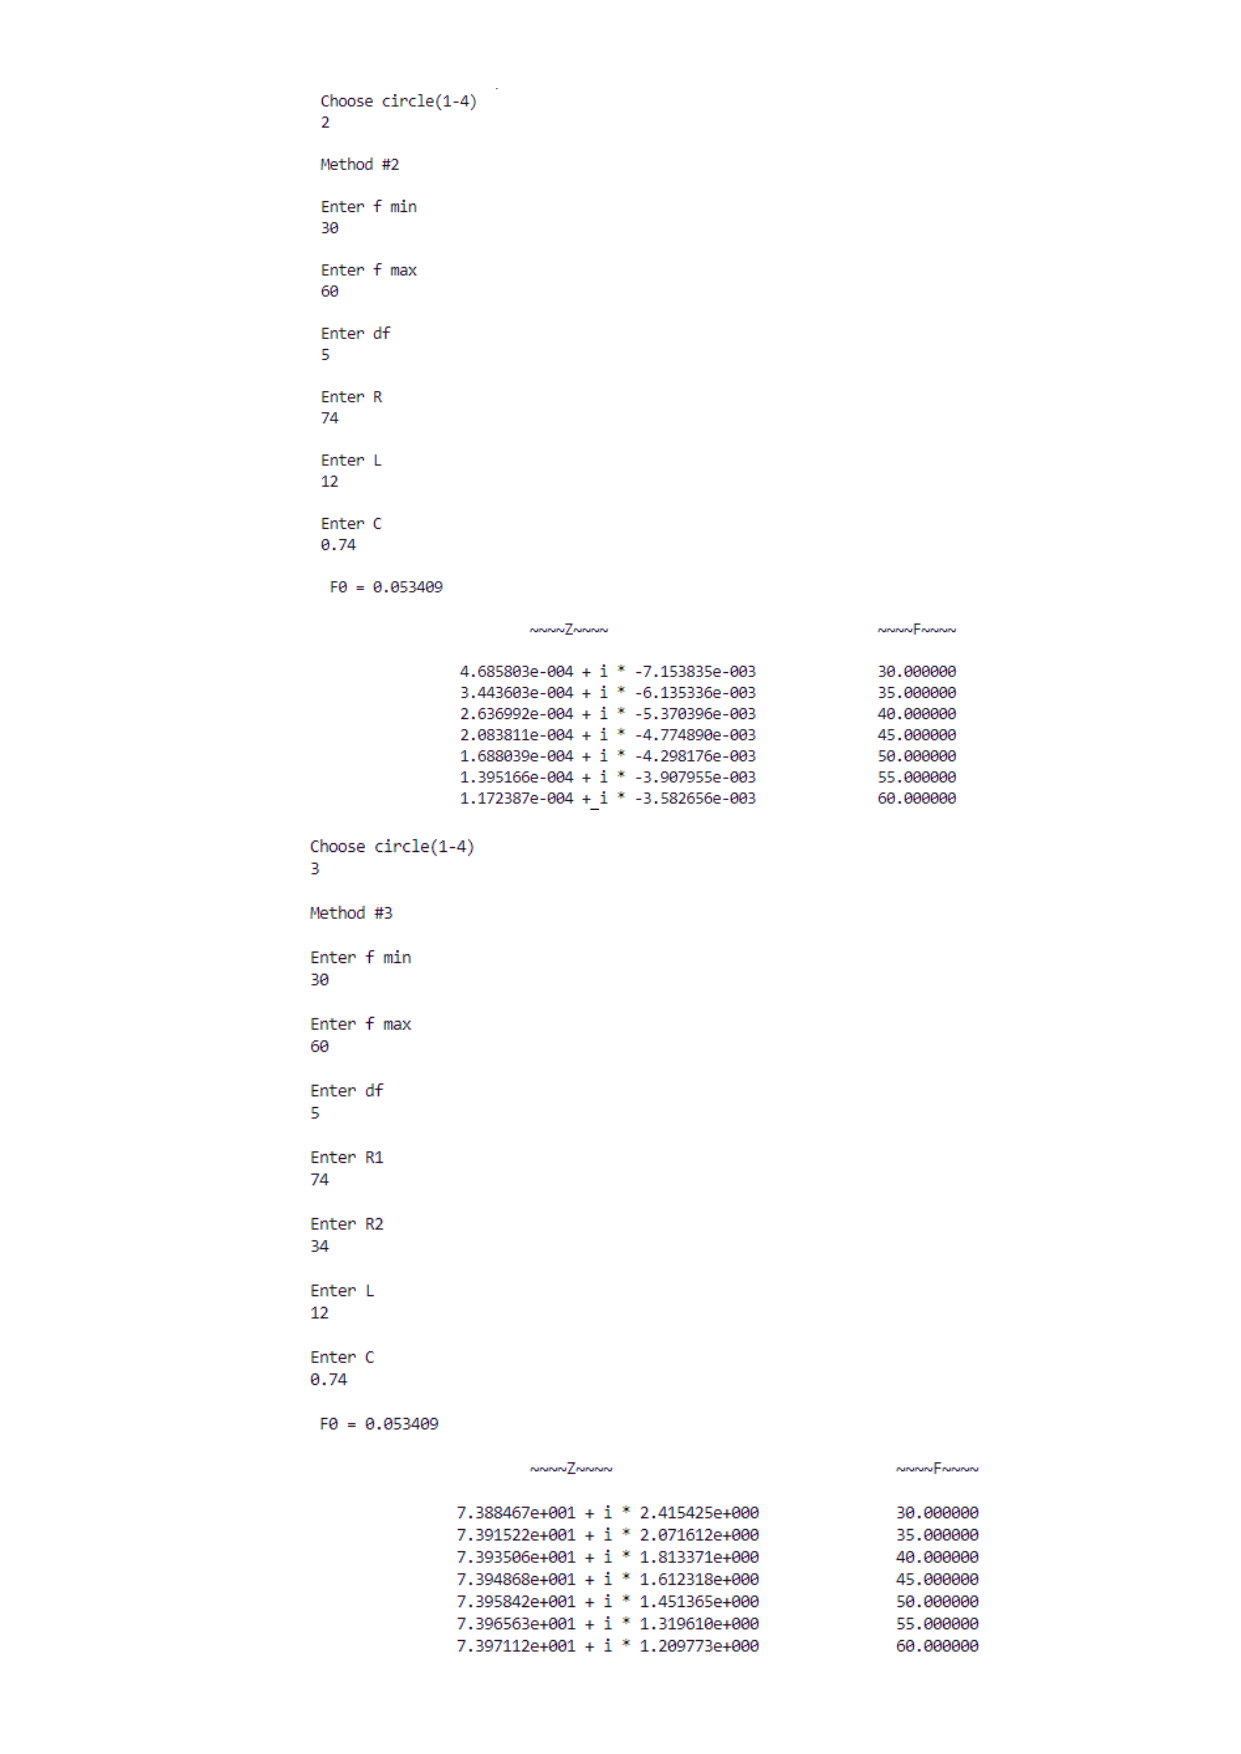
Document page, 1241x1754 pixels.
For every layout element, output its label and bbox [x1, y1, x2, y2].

picture [302, 834, 998, 1657]
picture [317, 88, 982, 810]
